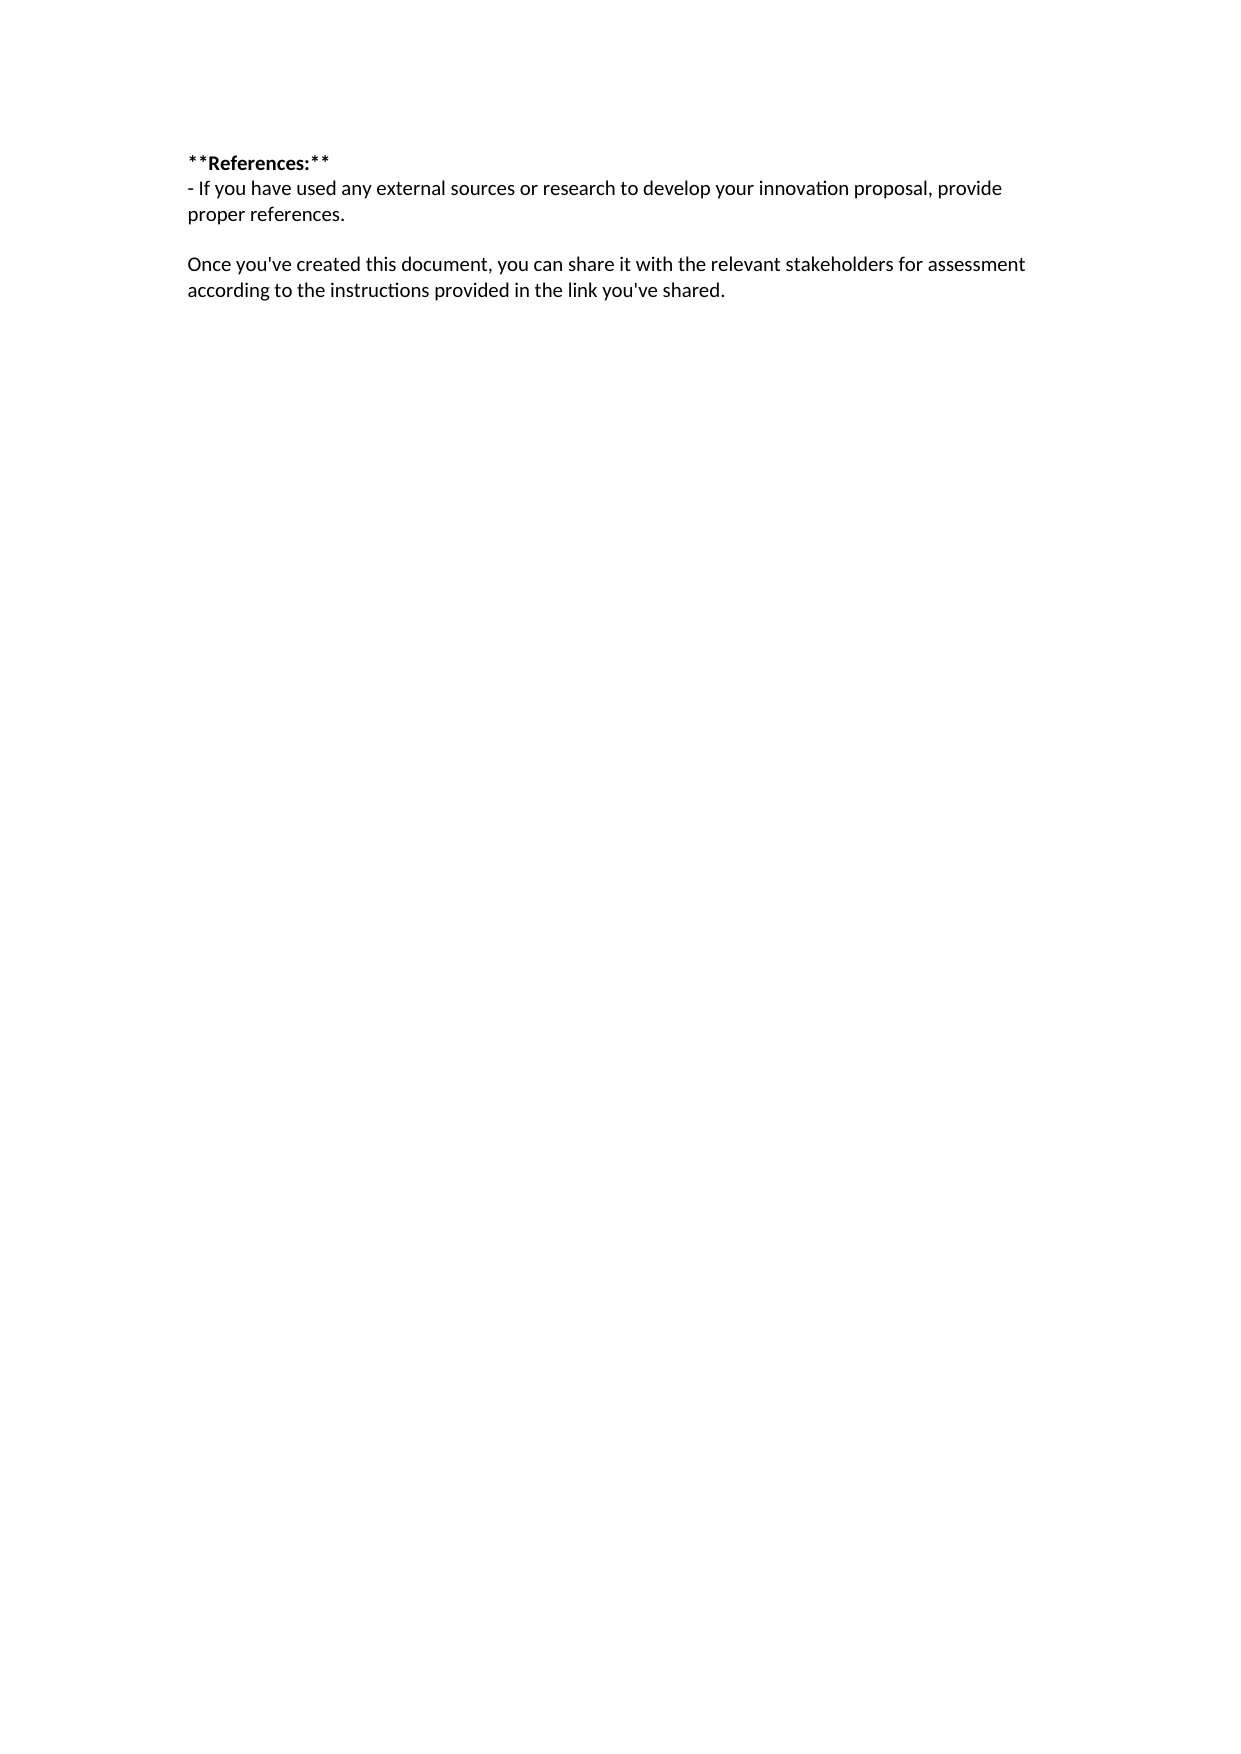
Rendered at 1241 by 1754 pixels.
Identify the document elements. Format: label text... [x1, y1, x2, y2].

text **References:** [187, 150, 1053, 175]
text Once you've created this document, you can share it with the relevant stakeholders for assessment according to the instructions provided in the link you've shared. [187, 252, 1053, 302]
text - If you have used any external sources or research to develop your innovation proposal, provide proper references. [187, 175, 1053, 226]
